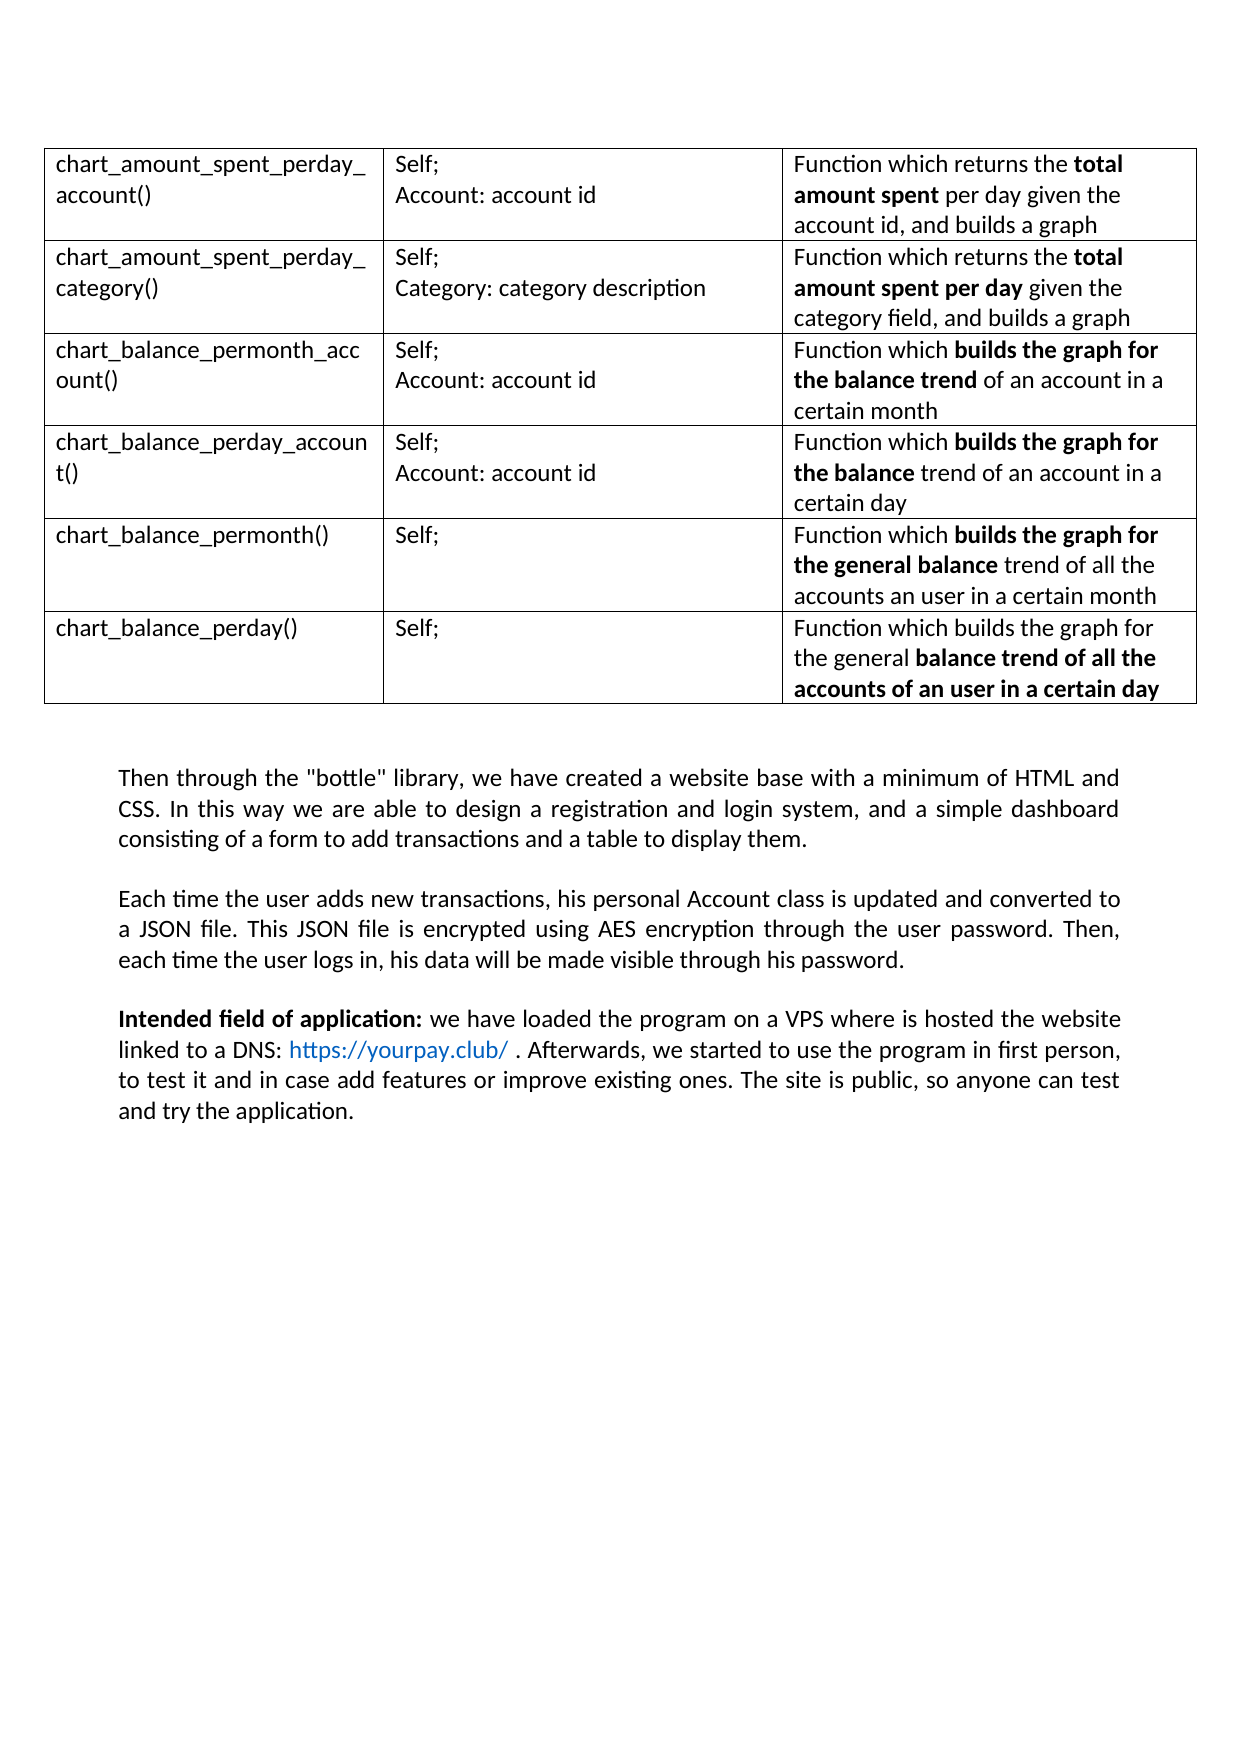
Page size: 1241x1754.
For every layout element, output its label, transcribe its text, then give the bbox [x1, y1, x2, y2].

table_cell chart_balance_perday_account() [45, 426, 383, 518]
table_cell chart_balance_perday() [45, 612, 383, 703]
table_cell Self; Account: account id [384, 334, 782, 425]
table_cell Self; [384, 612, 782, 703]
table_cell chart_balance_permonth() [45, 519, 383, 611]
table_cell Function which returns the total amount spent per day given the account id, and builds a graph [783, 149, 1196, 240]
table_cell Self; [384, 519, 782, 611]
table_cell Function which builds the graph for the balance trend of an account in a certain day [783, 426, 1196, 518]
table_cell Self; Account: account id [384, 426, 782, 518]
table_cell Self; Category: category description [384, 241, 782, 333]
table_cell chart_balance_permonth_account() [45, 334, 383, 425]
table_cell Self; Account: account id [384, 149, 782, 240]
text Intended field of application: we have loaded the program on a VPS where is hosted the website linked to a DNS: https://yourpay.club/ . Afterwards, we started to use the program in first person, to test it and in case add features or improve existing ones. The site is public, so anyone can test and try the application. [118, 1004, 1122, 1126]
table_cell Function which builds the graph for the general balance trend of all the accounts of an user in a certain day [783, 612, 1196, 703]
table_cell chart_amount_spent_perday_category() [45, 241, 383, 333]
table_cell Function which builds the graph for the general balance trend of all the accounts an user in a certain month [783, 519, 1196, 611]
table_cell Function which returns the total amount spent per day given the category field, and builds a graph [783, 241, 1196, 333]
table_cell Function which builds the graph for the balance trend of an account in a certain month [783, 334, 1196, 425]
text Each time the user adds new transactions, his personal Account class is updated and converted to a JSON file. This JSON file is encrypted using AES encryption through the user password. Then, each time the user logs in, his data will be made visible through his password. [118, 883, 1122, 974]
text Then through the "bottle" library, we have created a website base with a minimum of HTML and CSS. In this way we are able to design a registration and login system, and a simple dashboard consisting of a form to add transactions and a table to display them. [118, 762, 1122, 854]
table_cell chart_amount_spent_perday_account() [45, 149, 383, 240]
